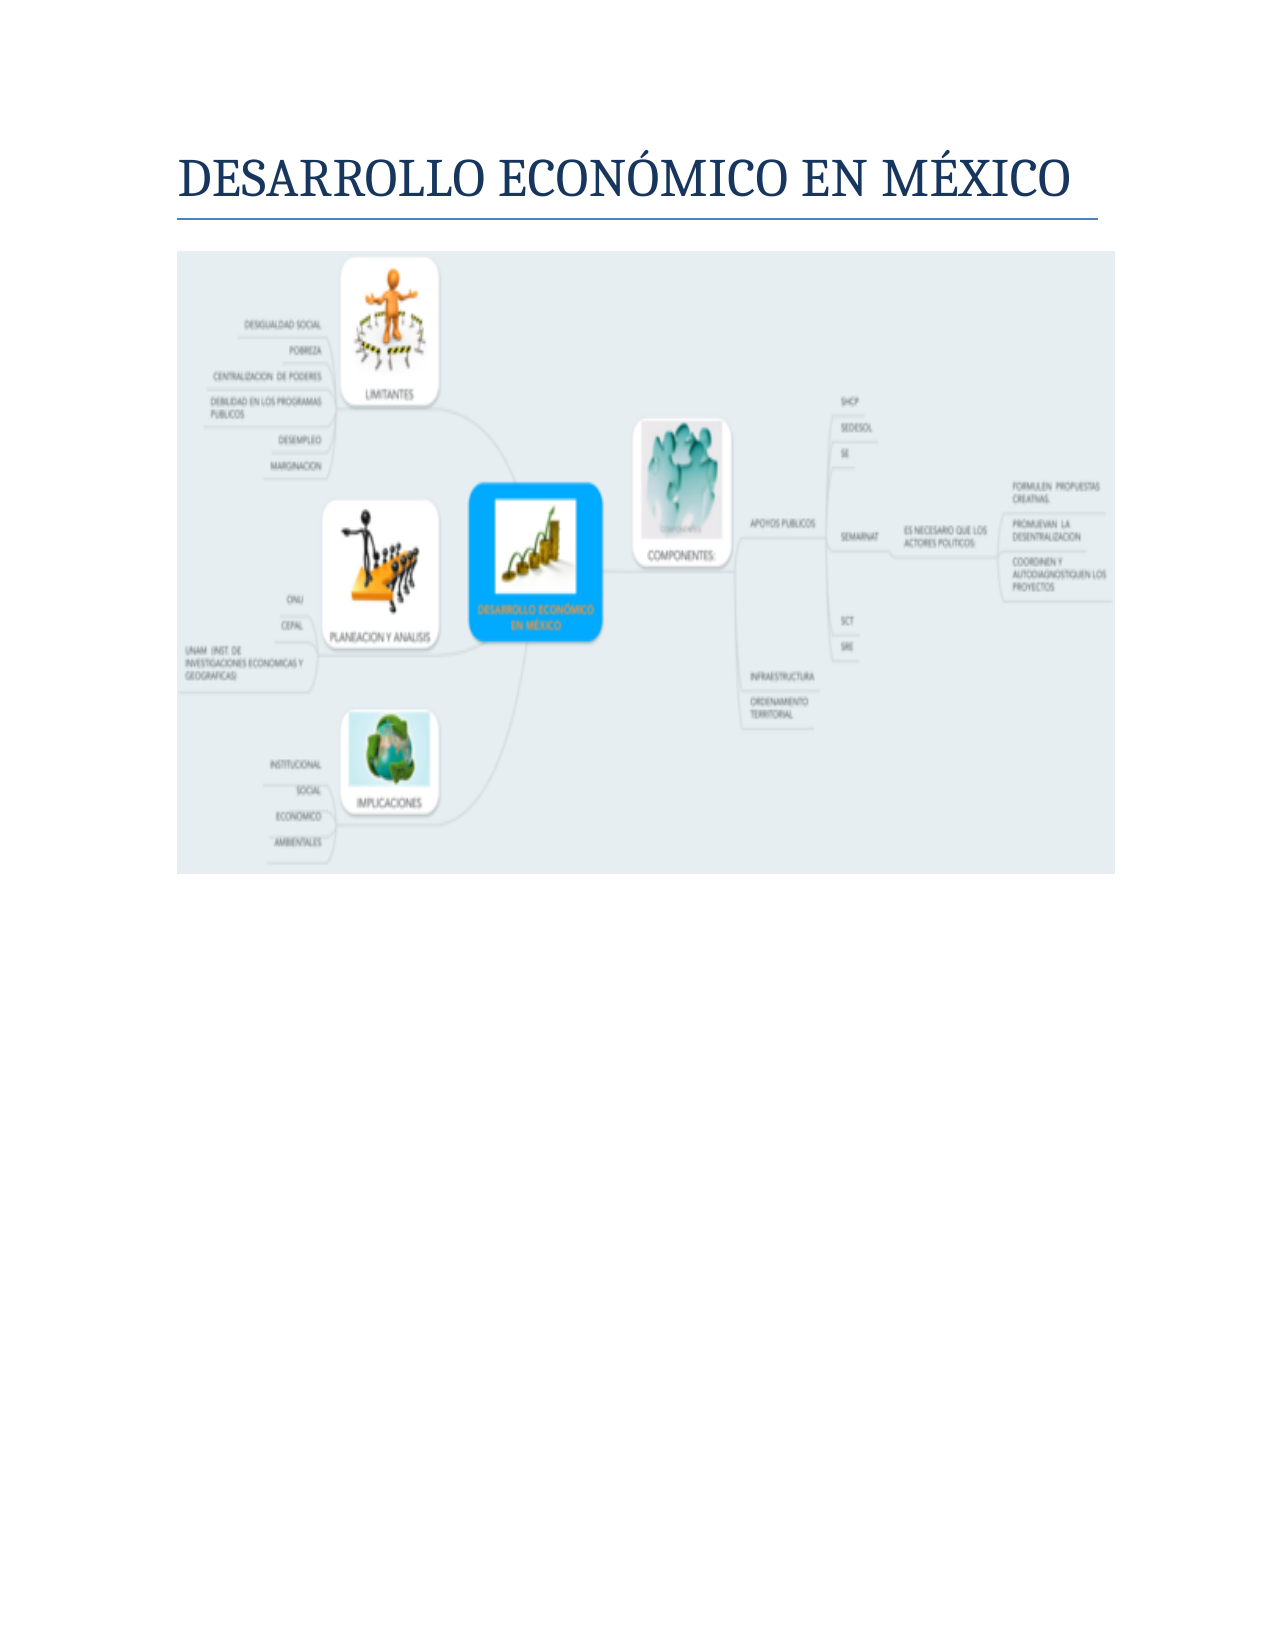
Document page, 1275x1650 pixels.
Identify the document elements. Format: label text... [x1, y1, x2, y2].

title DESARROLLO ECONÓMICO EN MÉXICO [177, 148, 1098, 218]
picture [177, 251, 1115, 874]
